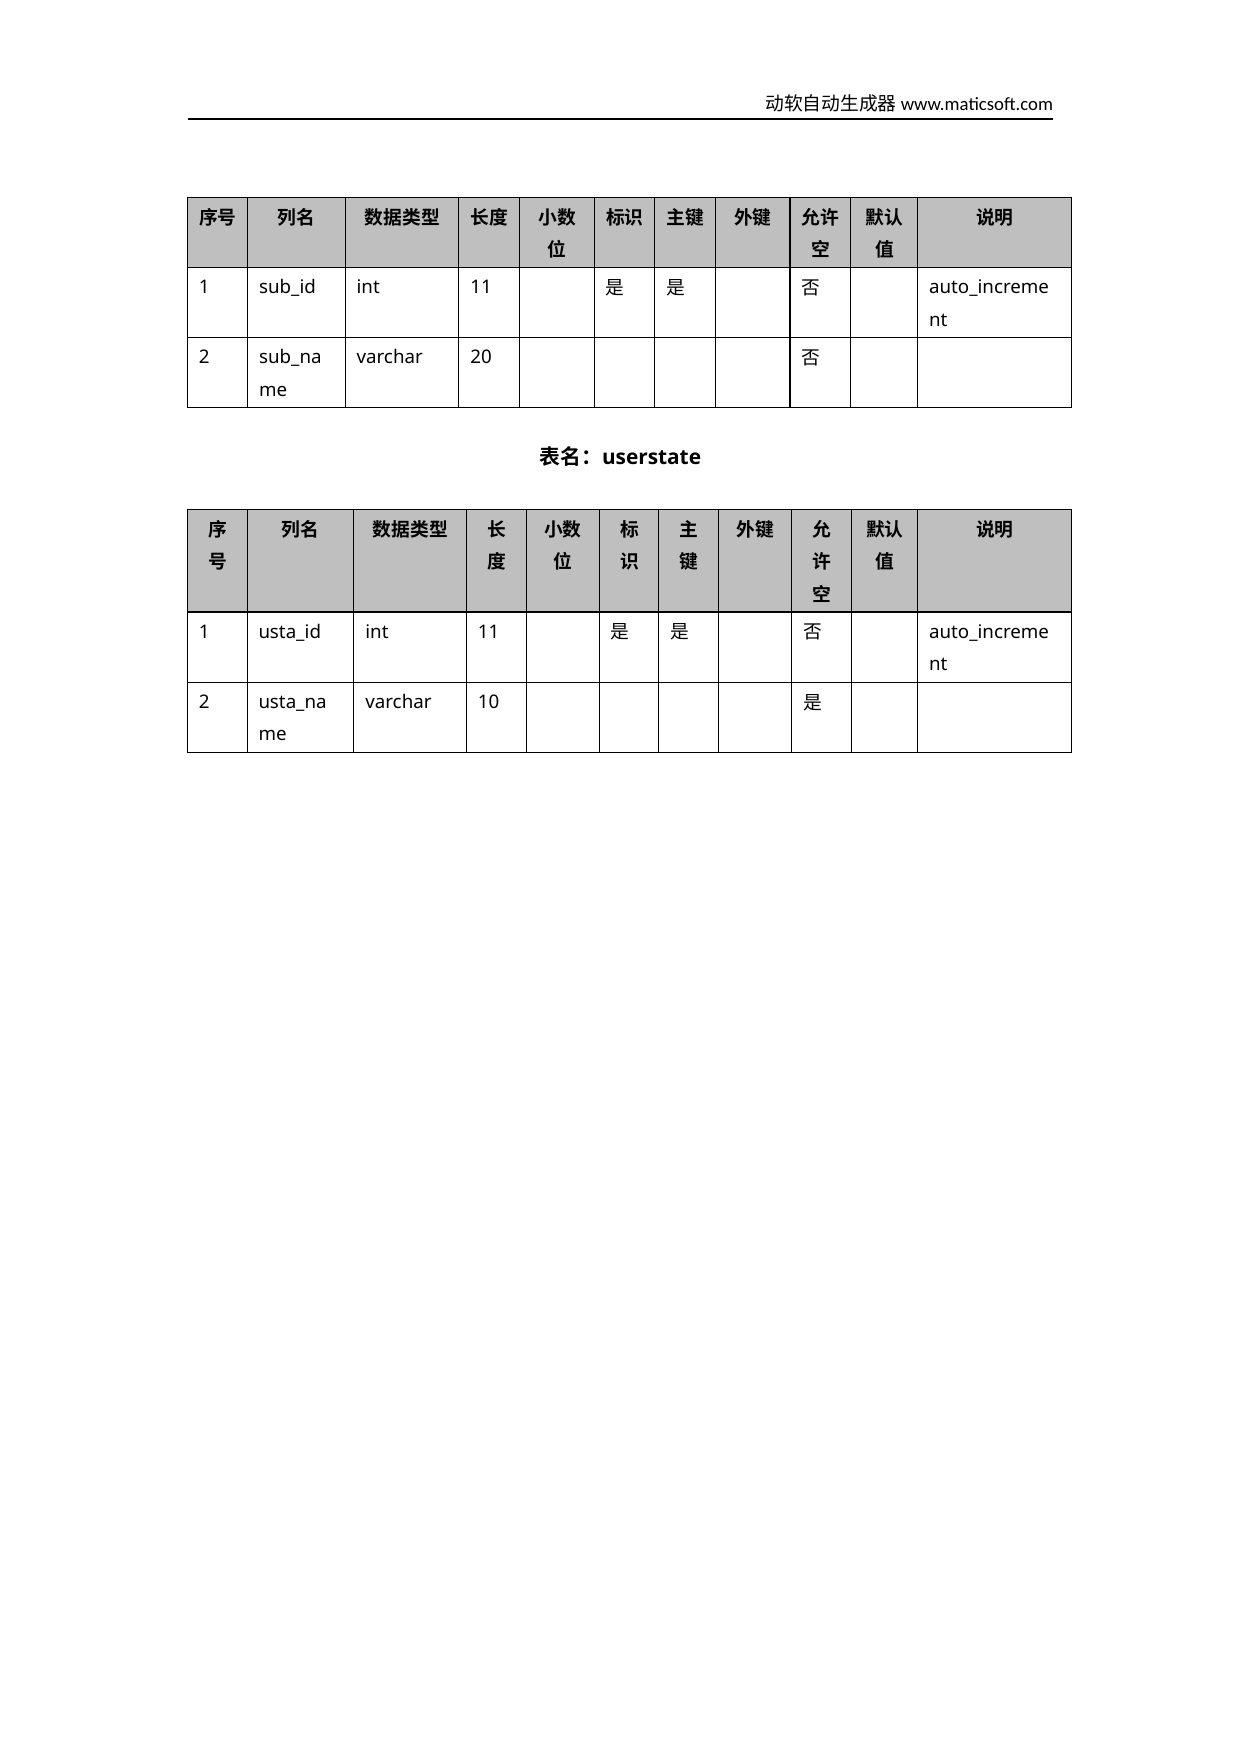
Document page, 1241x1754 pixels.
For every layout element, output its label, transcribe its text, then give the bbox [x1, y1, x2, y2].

table_header 默认值 [852, 510, 917, 611]
table_header 说明 [918, 510, 1071, 611]
table_header 序号 [188, 510, 247, 611]
table_cell varchar [354, 683, 466, 752]
table_cell sub_id [248, 268, 345, 337]
table_cell [851, 268, 917, 337]
table_cell 是 [655, 268, 715, 337]
table_cell 否 [792, 613, 851, 682]
table_header 外键 [716, 198, 789, 267]
table_cell 是 [595, 268, 654, 337]
table_cell int [354, 613, 466, 682]
table_cell [719, 613, 791, 682]
table_cell [716, 268, 789, 337]
table_cell [520, 338, 594, 407]
table_header 数据类型 [354, 510, 466, 611]
table_header 允许空 [791, 198, 850, 267]
table_header 小数位 [520, 198, 594, 267]
table_cell 1 [188, 613, 247, 682]
table_header 长度 [467, 510, 526, 611]
table_cell [595, 338, 654, 407]
table_cell auto_increment [918, 268, 1071, 337]
table_cell 否 [791, 268, 850, 337]
table_cell int [346, 268, 458, 337]
table_header 列名 [248, 198, 345, 267]
table_header 主键 [659, 510, 718, 611]
table_cell 10 [467, 683, 526, 752]
table_header 允许空 [792, 510, 851, 611]
table_header 外键 [719, 510, 791, 611]
table_cell 1 [188, 268, 247, 337]
table_cell [918, 338, 1071, 407]
table_header 主键 [655, 198, 715, 267]
table_cell 20 [459, 338, 519, 407]
table_header 序号 [188, 198, 247, 267]
table_cell 是 [792, 683, 851, 752]
table_cell 11 [467, 613, 526, 682]
table_cell [719, 683, 791, 752]
table_cell usta_id [248, 613, 353, 682]
table_header 数据类型 [346, 198, 458, 267]
table_cell [655, 338, 715, 407]
table_header 长度 [459, 198, 519, 267]
table_header 标识 [595, 198, 654, 267]
table_cell 是 [659, 613, 718, 682]
table_cell 2 [188, 338, 247, 407]
table_cell 2 [188, 683, 247, 752]
text 表名：userstate [187, 439, 1053, 472]
table_header 说明 [918, 198, 1071, 267]
table_cell 11 [459, 268, 519, 337]
table_header 标识 [600, 510, 658, 611]
table_header 默认值 [851, 198, 917, 267]
table_cell [852, 683, 917, 752]
table_cell [527, 613, 599, 682]
table_header 列名 [248, 510, 353, 611]
table_cell auto_increment [918, 613, 1071, 682]
table_cell [851, 338, 917, 407]
table_cell 是 [600, 613, 658, 682]
table_cell [527, 683, 599, 752]
table_cell [852, 613, 917, 682]
table_cell [659, 683, 718, 752]
table_cell [600, 683, 658, 752]
table_cell [918, 683, 1071, 752]
table_cell sub_name [248, 338, 345, 407]
table_cell varchar [346, 338, 458, 407]
table_cell usta_name [248, 683, 353, 752]
table_cell [716, 338, 789, 407]
table_cell [520, 268, 594, 337]
table_cell 否 [791, 338, 850, 407]
table_header 小数位 [527, 510, 599, 611]
